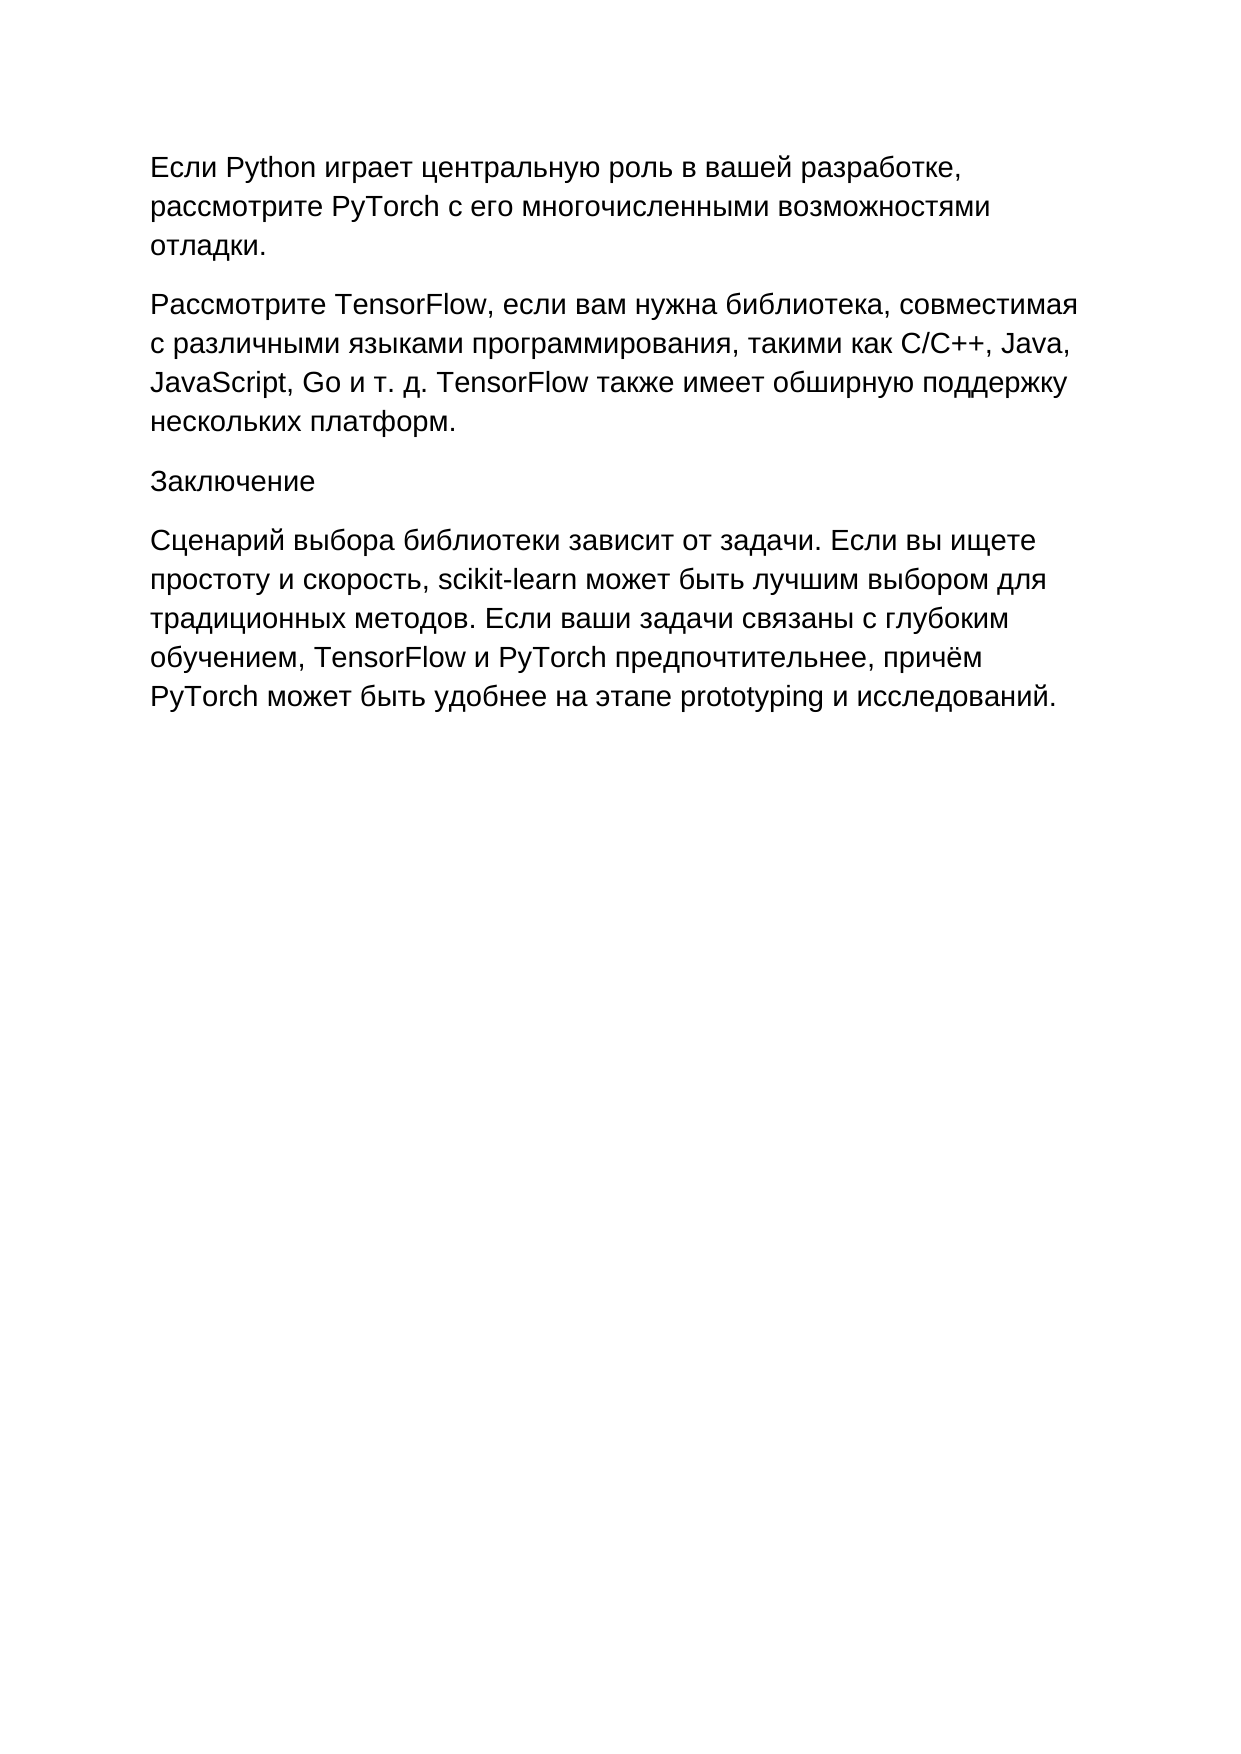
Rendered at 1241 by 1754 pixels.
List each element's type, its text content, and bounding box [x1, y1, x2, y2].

text Заключение [150, 464, 1090, 497]
text Рассмотрите TensorFlow, если вам нужна библиотека, совместимая с различными языками программирования, такими как C/C++, Java, JavaScript, Go и т. д. TensorFlow также имеет обширную поддержку нескольких платформ. [150, 287, 1090, 437]
text Сценарий выбора библиотеки зависит от задачи. Если вы ищете простоту и скорость, scikit-learn может быть лучшим выбором для традиционных методов. Если ваши задачи связаны с глубоким обучением, TensorFlow и PyTorch предпочтительнее, причём PyTorch может быть удобнее на этапе prototyping и исследований. [150, 523, 1090, 712]
text Если Python играет центральную роль в вашей разработке, рассмотрите PyTorch с его многочисленными возможностями отладки. [150, 150, 1090, 261]
